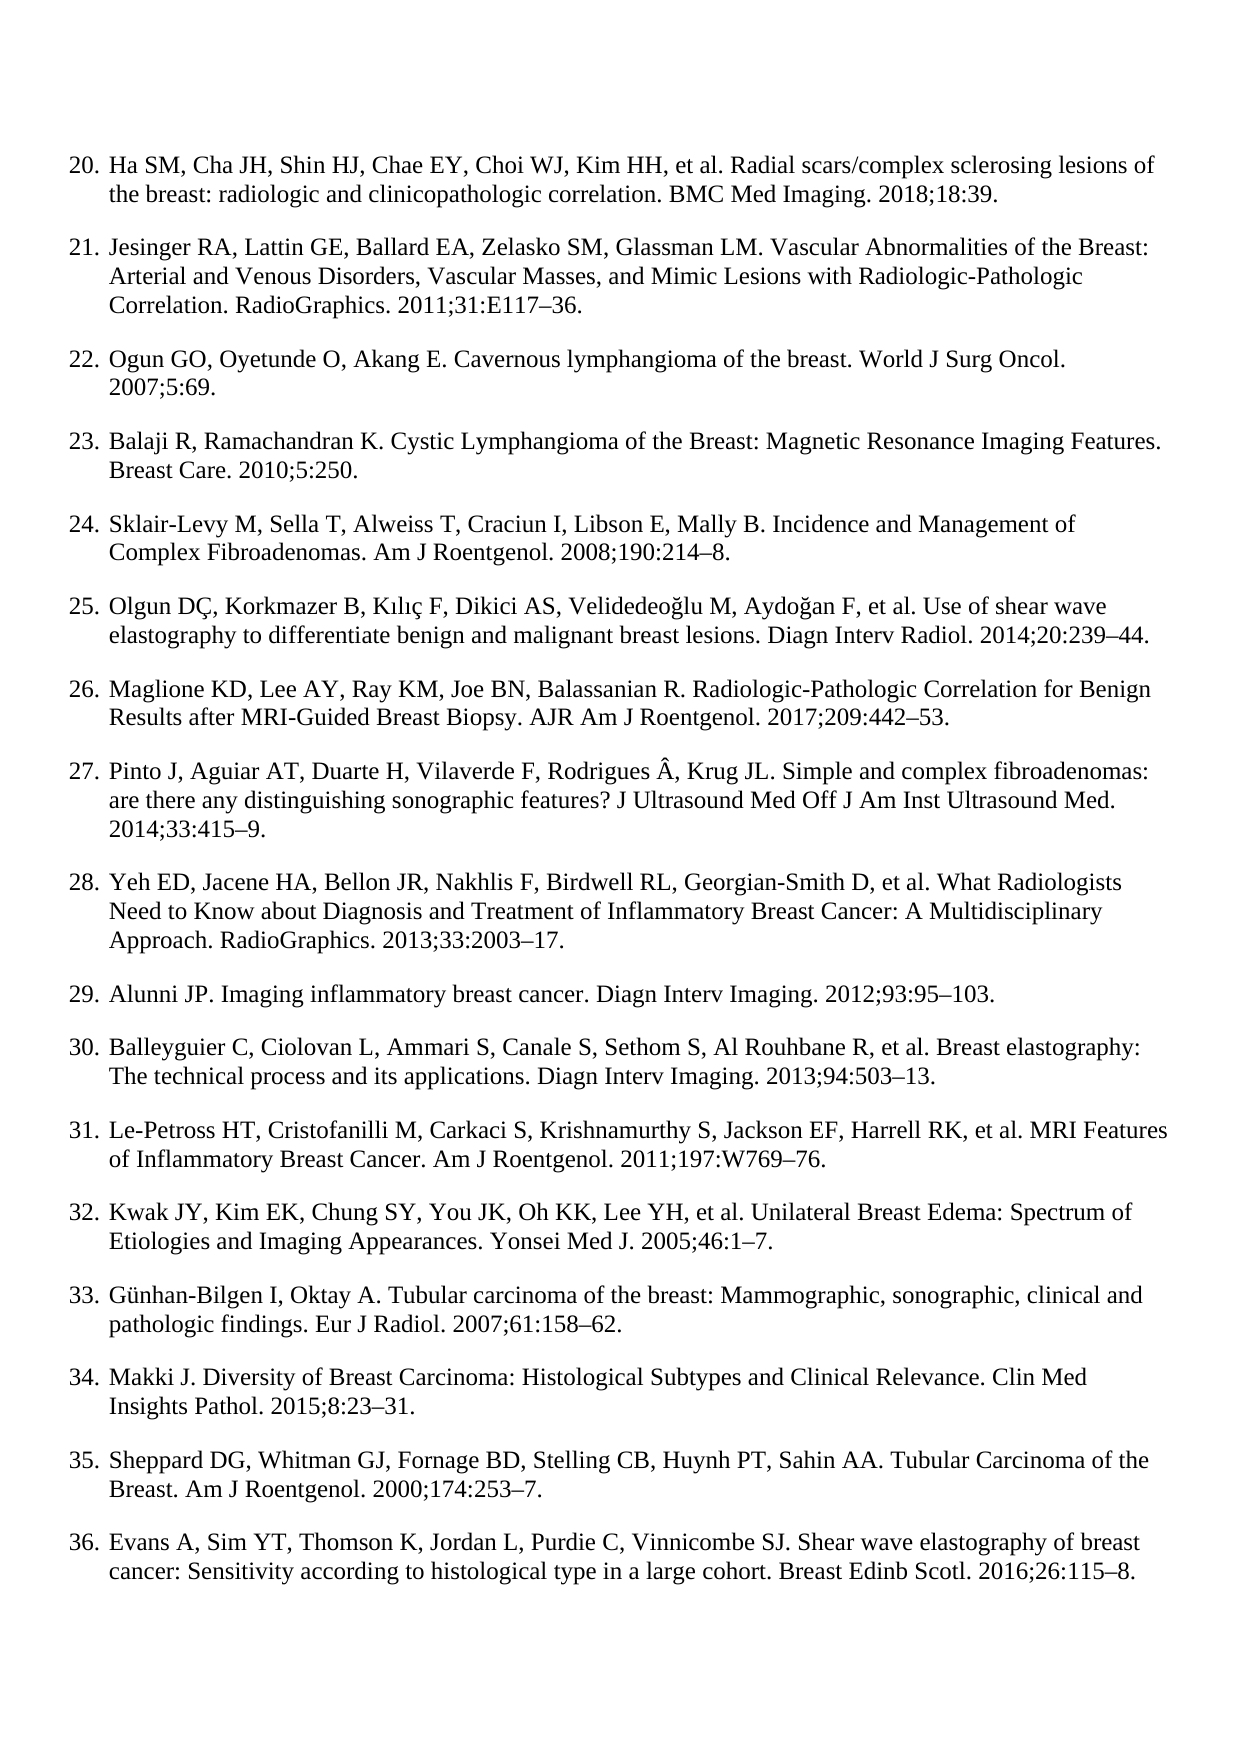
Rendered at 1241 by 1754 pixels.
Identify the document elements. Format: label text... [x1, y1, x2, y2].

text 28. Yeh ED, Jacene HA, Bellon JR, Nakhlis F, Birdwell RL, Georgian-Smith D, et al. What Radiologists Need to Know about Diagnosis and Treatment of Inflammatory Breast Cancer: A Multidisciplinary Approach. RadioGraphics. 2013;33:2003–17. [69, 867, 1171, 954]
text 24. Sklair-Levy M, Sella T, Alweiss T, Craciun I, Libson E, Mally B. Incidence and Management of Complex Fibroadenomas. Am J Roentgenol. 2008;190:214–8. [69, 509, 1171, 566]
text 23. Balaji R, Ramachandran K. Cystic Lymphangioma of the Breast: Magnetic Resonance Imaging Features. Breast Care. 2010;5:250. [69, 426, 1171, 484]
text 25. Olgun DÇ, Korkmazer B, Kılıç F, Dikici AS, Velidedeoğlu M, Aydoğan F, et al. Use of shear wave elastography to differentiate benign and malignant breast lesions. Diagn Interv Radiol. 2014;20:239–44. [69, 591, 1171, 649]
text 29. Alunni JP. Imaging inflammatory breast cancer. Diagn Interv Imaging. 2012;93:95–103. [69, 979, 1171, 1007]
text 33. Günhan-Bilgen I, Oktay A. Tubular carcinoma of the breast: Mammographic, sonographic, clinical and pathologic findings. Eur J Radiol. 2007;61:158–62. [69, 1280, 1171, 1337]
text 32. Kwak JY, Kim EK, Chung SY, You JK, Oh KK, Lee YH, et al. Unilateral Breast Edema: Spectrum of Etiologies and Imaging Appearances. Yonsei Med J. 2005;46:1–7. [69, 1197, 1171, 1255]
text 26. Maglione KD, Lee AY, Ray KM, Joe BN, Balassanian R. Radiologic-Pathologic Correlation for Benign Results after MRI-Guided Breast Biopsy. AJR Am J Roentgenol. 2017;209:442–53. [69, 674, 1171, 731]
text 31. Le-Petross HT, Cristofanilli M, Carkaci S, Krishnamurthy S, Jackson EF, Harrell RK, et al. MRI Features of Inflammatory Breast Cancer. Am J Roentgenol. 2011;197:W769–76. [69, 1115, 1171, 1172]
text 27. Pinto J, Aguiar AT, Duarte H, Vilaverde F, Rodrigues Â, Krug JL. Simple and complex fibroadenomas: are there any distinguishing sonographic features? J Ultrasound Med Off J Am Inst Ultrasound Med. 2014;33:415–9. [69, 756, 1171, 842]
text 34. Makki J. Diversity of Breast Carcinoma: Histological Subtypes and Clinical Relevance. Clin Med Insights Pathol. 2015;8:23–31. [69, 1362, 1171, 1420]
text 21. Jesinger RA, Lattin GE, Ballard EA, Zelasko SM, Glassman LM. Vascular Abnormalities of the Breast: Arterial and Venous Disorders, Vascular Masses, and Mimic Lesions with Radiologic-Pathologic Correlation. RadioGraphics. 2011;31:E117–36. [69, 232, 1171, 319]
text 20. Ha SM, Cha JH, Shin HJ, Chae EY, Choi WJ, Kim HH, et al. Radial scars/complex sclerosing lesions of the breast: radiologic and clinicopathologic correlation. BMC Med Imaging. 2018;18:39. [69, 150, 1171, 207]
text 36. Evans A, Sim YT, Thomson K, Jordan L, Purdie C, Vinnicombe SJ. Shear wave elastography of breast cancer: Sensitivity according to histological type in a large cohort. Breast Edinb Scotl. 2016;26:115–8. [69, 1527, 1171, 1585]
text 22. Ogun GO, Oyetunde O, Akang E. Cavernous lymphangioma of the breast. World J Surg Oncol. 2007;5:69. [69, 344, 1171, 401]
text 30. Balleyguier C, Ciolovan L, Ammari S, Canale S, Sethom S, Al Rouhbane R, et al. Breast elastography: The technical process and its applications. Diagn Interv Imaging. 2013;94:503–13. [69, 1032, 1171, 1090]
text 35. Sheppard DG, Whitman GJ, Fornage BD, Stelling CB, Huynh PT, Sahin AA. Tubular Carcinoma of the Breast. Am J Roentgenol. 2000;174:253–7. [69, 1445, 1171, 1502]
